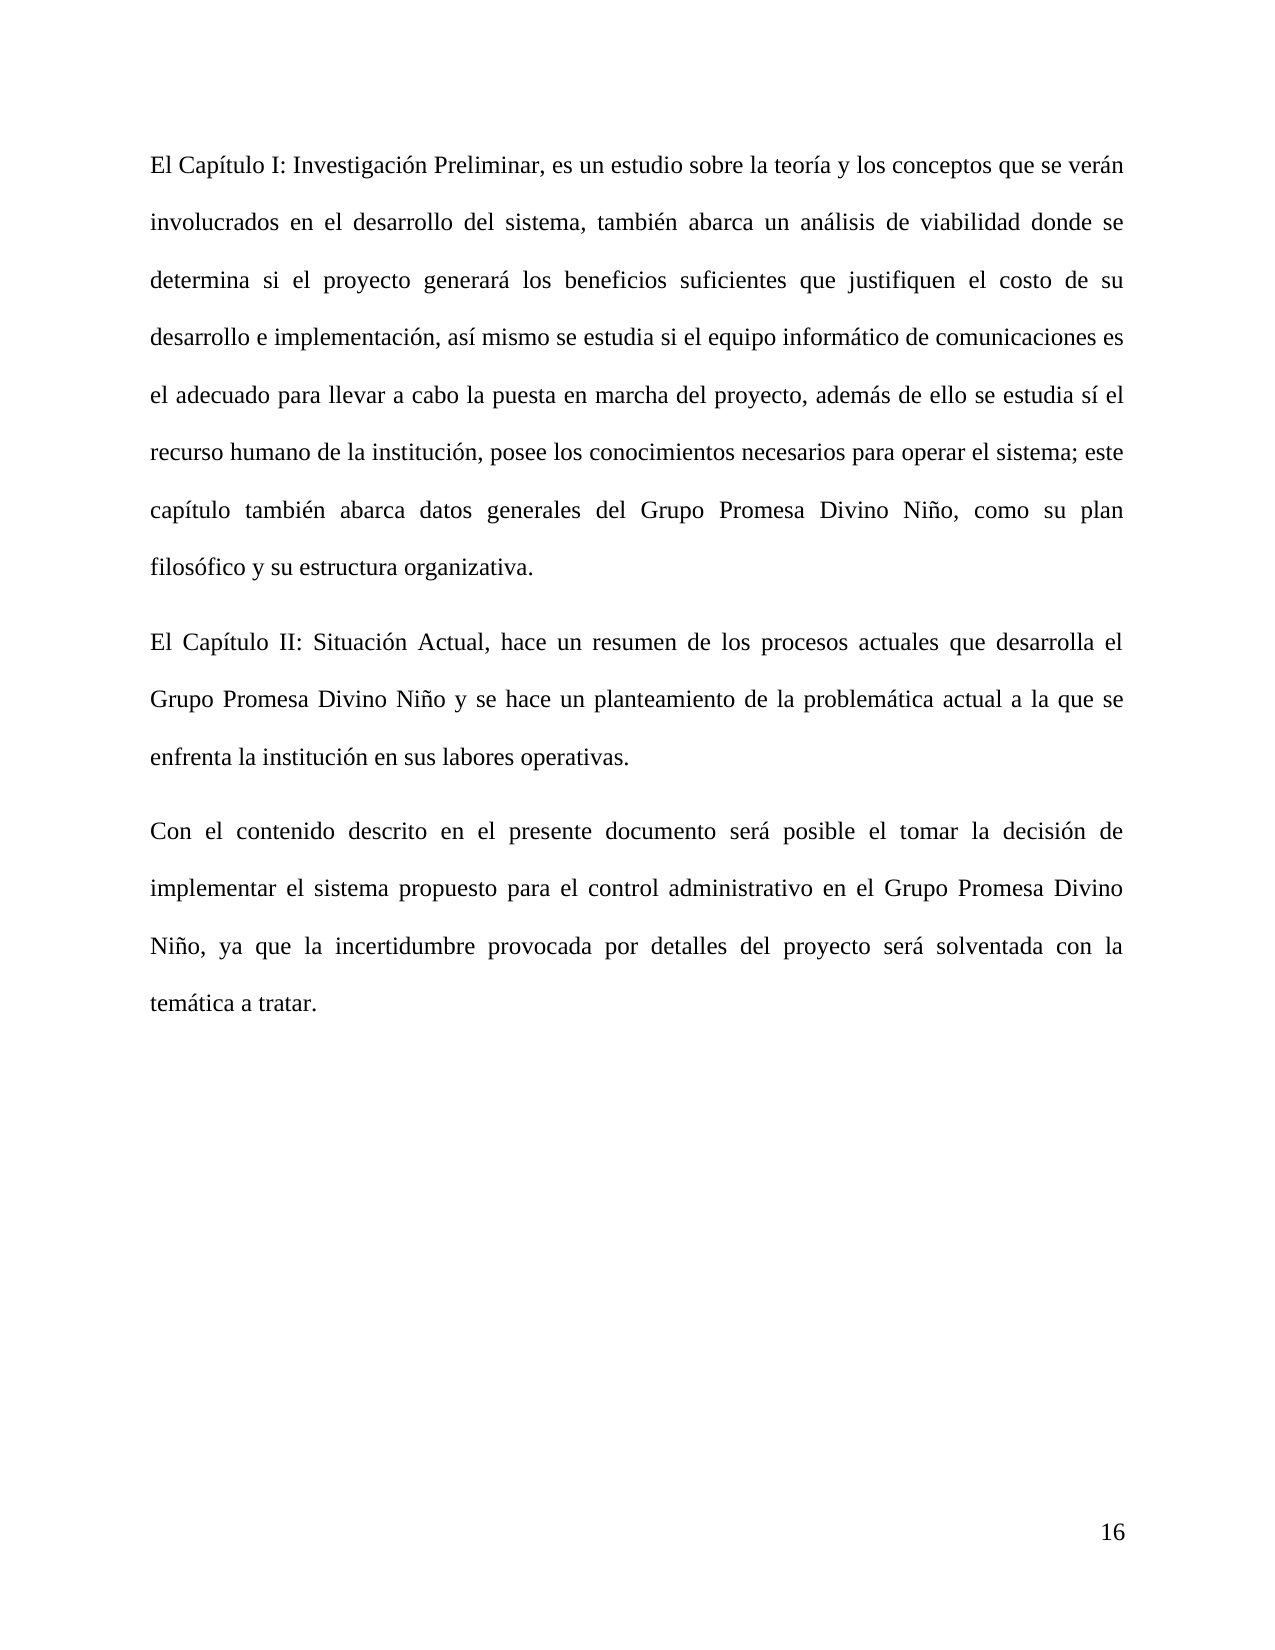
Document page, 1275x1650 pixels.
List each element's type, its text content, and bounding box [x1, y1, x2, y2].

text El Capítulo II: Situación Actual, hace un resumen de los procesos actuales que desarrolla el Grupo Promesa Divino Niño y se hace un planteamiento de la problemática actual a la que se enfrenta la institución en sus labores operativas. [150, 627, 1125, 770]
text Con el contenido descrito en el presente documento será posible el tomar la decisión de implementar el sistema propuesto para el control administrativo en el Grupo Promesa Divino Niño, ya que la incertidumbre provocada por detalles del proyecto será solventada con la temática a tratar. [150, 816, 1125, 1017]
text El Capítulo I: Investigación Preliminar, es un estudio sobre la teoría y los conceptos que se verán involucrados en el desarrollo del sistema, también abarca un análisis de viabilidad donde se determina si el proyecto generará los beneficios suficientes que justifiquen el costo de su desarrollo e implementación, así mismo se estudia si el equipo informático de comunicaciones es el adecuado para llevar a cabo la puesta en marcha del proyecto, además de ello se estudia sí el recurso humano de la institución, posee los conocimientos necesarios para operar el sistema; este capítulo también abarca datos generales del Grupo Promesa Divino Niño, como su plan filosófico y su estructura organizativa. [150, 150, 1125, 581]
